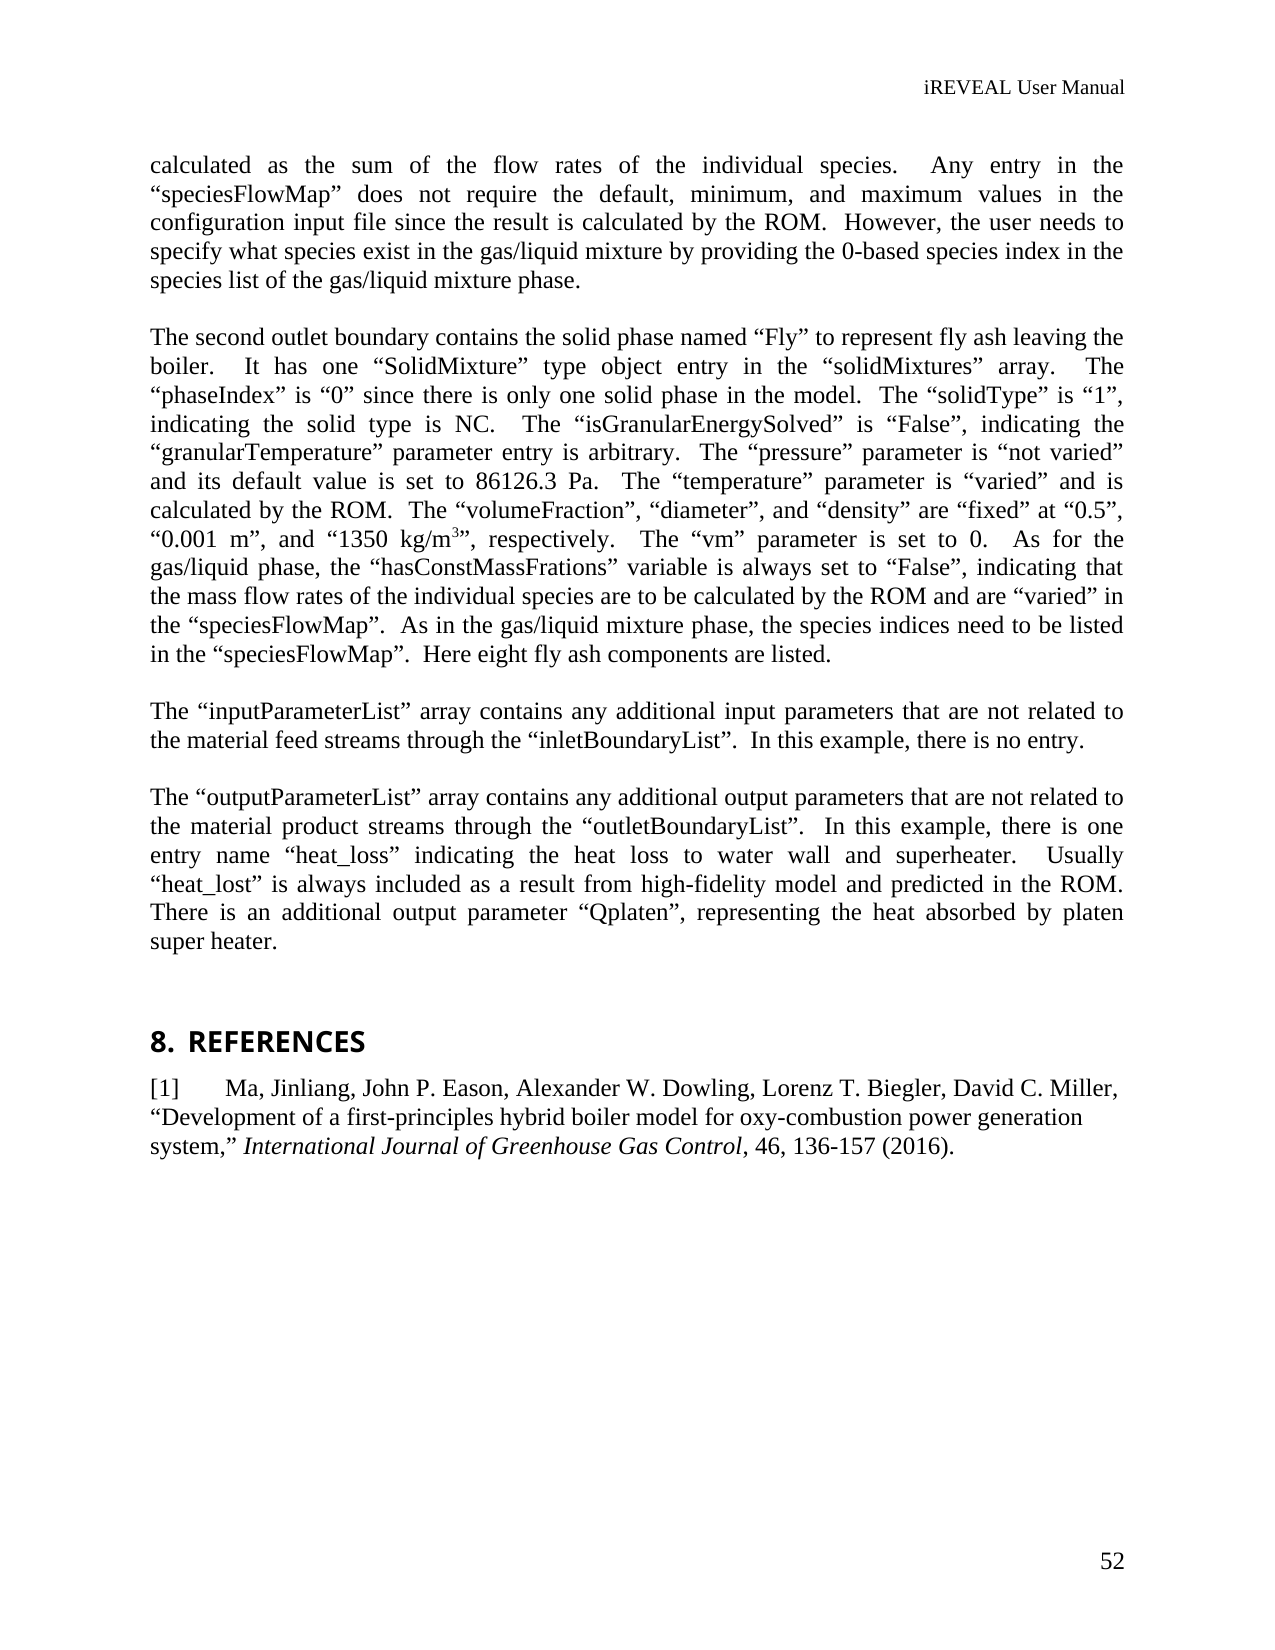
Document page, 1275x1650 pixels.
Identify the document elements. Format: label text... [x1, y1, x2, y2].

text The second outlet boundary contains the solid phase named “Fly” to represent fly ash leaving the boiler. It has one “SolidMixture” type object entry in the “solidMixtures” array. The “phaseIndex” is “0” since there is only one solid phase in the model. The “solidType” is “1”, indicating the solid type is NC. The “isGranularEnergySolved” is “False”, indicating the “granularTemperature” parameter entry is arbitrary. The “pressure” parameter is “not varied” and its default value is set to 86126.3 Pa. The “temperature” parameter is “varied” and is calculated by the ROM. The “volumeFraction”, “diameter”, and “density” are “fixed” at “0.5”, “0.001 m”, and “1350 kg/m3”, respectively. The “vm” parameter is set to 0. As for the gas/liquid phase, the “hasConstMassFrations” variable is always set to “False”, indicating that the mass flow rates of the individual species are to be calculated by the ROM and are “varied” in the “speciesFlowMap”. As in the gas/liquid mixture phase, the species indices need to be listed in the “speciesFlowMap”. Here eight fly ash components are listed. [150, 322, 1125, 667]
text The “inputParameterList” array contains any additional input parameters that are not related to the material feed streams through the “inletBoundaryList”. In this example, there is no entry. [150, 696, 1125, 754]
text The “outputParameterList” array contains any additional output parameters that are not related to the material product streams through the “outletBoundaryList”. In this example, there is one entry name “heat_loss” indicating the heat loss to water wall and superheater. Usually “heat_lost” is always included as a result from high-fidelity model and predicted in the ROM. There is an additional output parameter “Qplaten”, representing the heat absorbed by platen super heater. [150, 782, 1125, 955]
subtitle References [150, 1021, 1125, 1061]
text [1] Ma, Jinliang, John P. Eason, Alexander W. Dowling, Lorenz T. Biegler, David C. Miller, “Development of a first-principles hybrid boiler model for oxy-combustion power generation system,” International Journal of Greenhouse Gas Control, 46, 136-157 (2016). [150, 1073, 1125, 1160]
